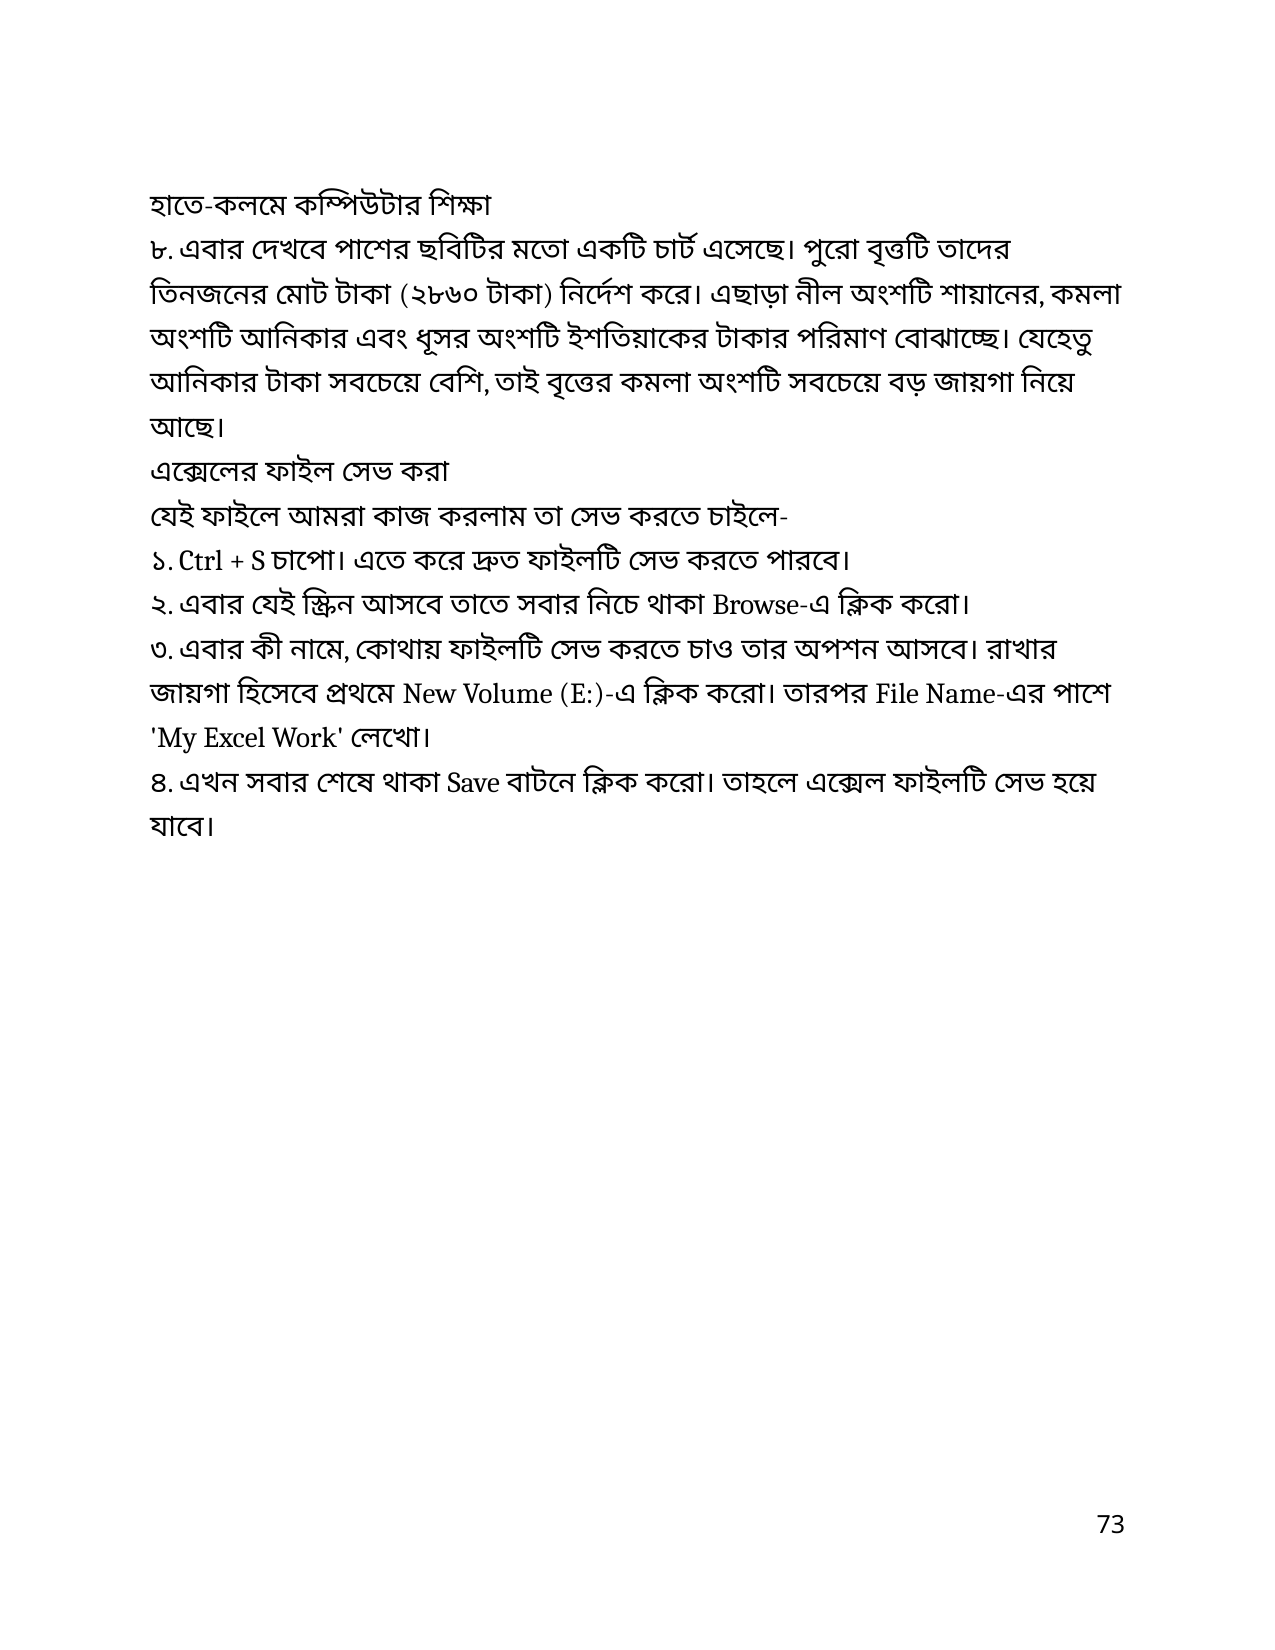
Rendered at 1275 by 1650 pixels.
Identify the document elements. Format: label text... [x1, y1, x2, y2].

text হাতে-কলমে কম্পিউটার শিক্ষা [150, 188, 1125, 227]
text ৪. এখন সবার শেষে থাকা Save বাটনে ক্লিক করো। তাহলে এক্সেল ফাইলটি সেভ হয়ে যাবে। [150, 765, 1125, 848]
text ৮. এবার দেখবে পাশের ছবিটির মতো একটি চার্ট এসেছে। পুরো বৃত্তটি তাদের তিনজনের মোট টাকা (২৮৬০ টাকা) নির্দেশ করে। এছাড়া নীল অংশটি শায়ানের, কমলা অংশটি আনিকার এবং ধূসর অংশটি ইশতিয়াকের টাকার পরিমাণ বোঝাচ্ছে। যেহেতু আনিকার টাকা সবচেয়ে বেশি, তাই বৃত্তের কমলা অংশটি সবচেয়ে বড় জায়গা নিয়ে আছে। [150, 233, 1125, 449]
text এক্সেলের ফাইল সেভ করা [150, 455, 1125, 493]
text ২. এবার যেই স্ক্রিন আসবে তাতে সবার নিচে থাকা Browse-এ ক্লিক করো। [150, 588, 1125, 627]
text ৩. এবার কী নামে, কোথায় ফাইলটি সেভ করতে চাও তার অপশন আসবে। রাখার জায়গা হিসেবে প্রথমে New Volume (E:)-এ ক্লিক করো। তারপর File Name-এর পাশে 'My Excel Work' লেখো। [150, 632, 1125, 760]
text ১. Ctrl + S চাপো। এতে করে দ্রুত ফাইলটি সেভ করতে পারবে। [150, 543, 1125, 582]
text যেই ফাইলে আমরা কাজ করলাম তা সেভ করতে চাইলে- [150, 499, 1125, 538]
